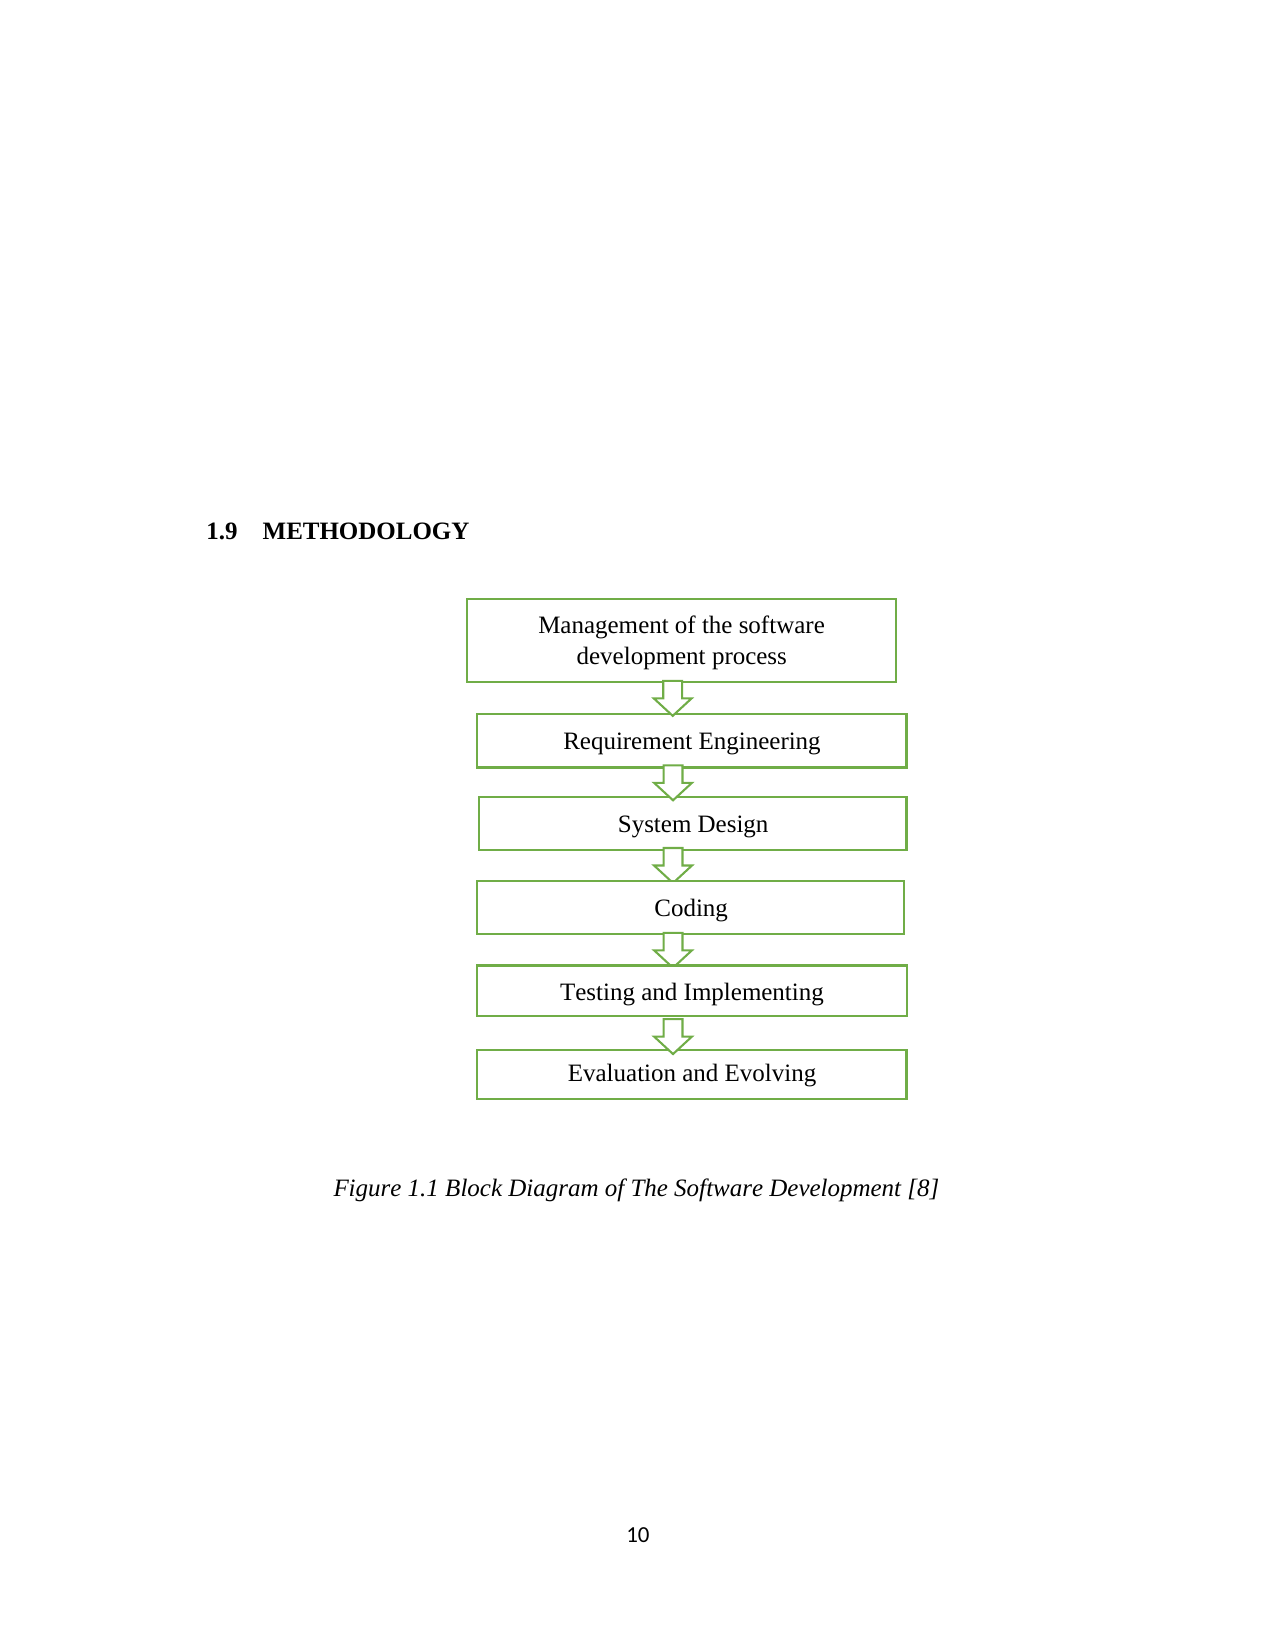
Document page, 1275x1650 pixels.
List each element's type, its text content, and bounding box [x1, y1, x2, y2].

text Figure 1.1 Block Diagram of The Software Development [8] [150, 1173, 1125, 1202]
text 1.9 METHODOLOGY [187, 516, 1125, 544]
